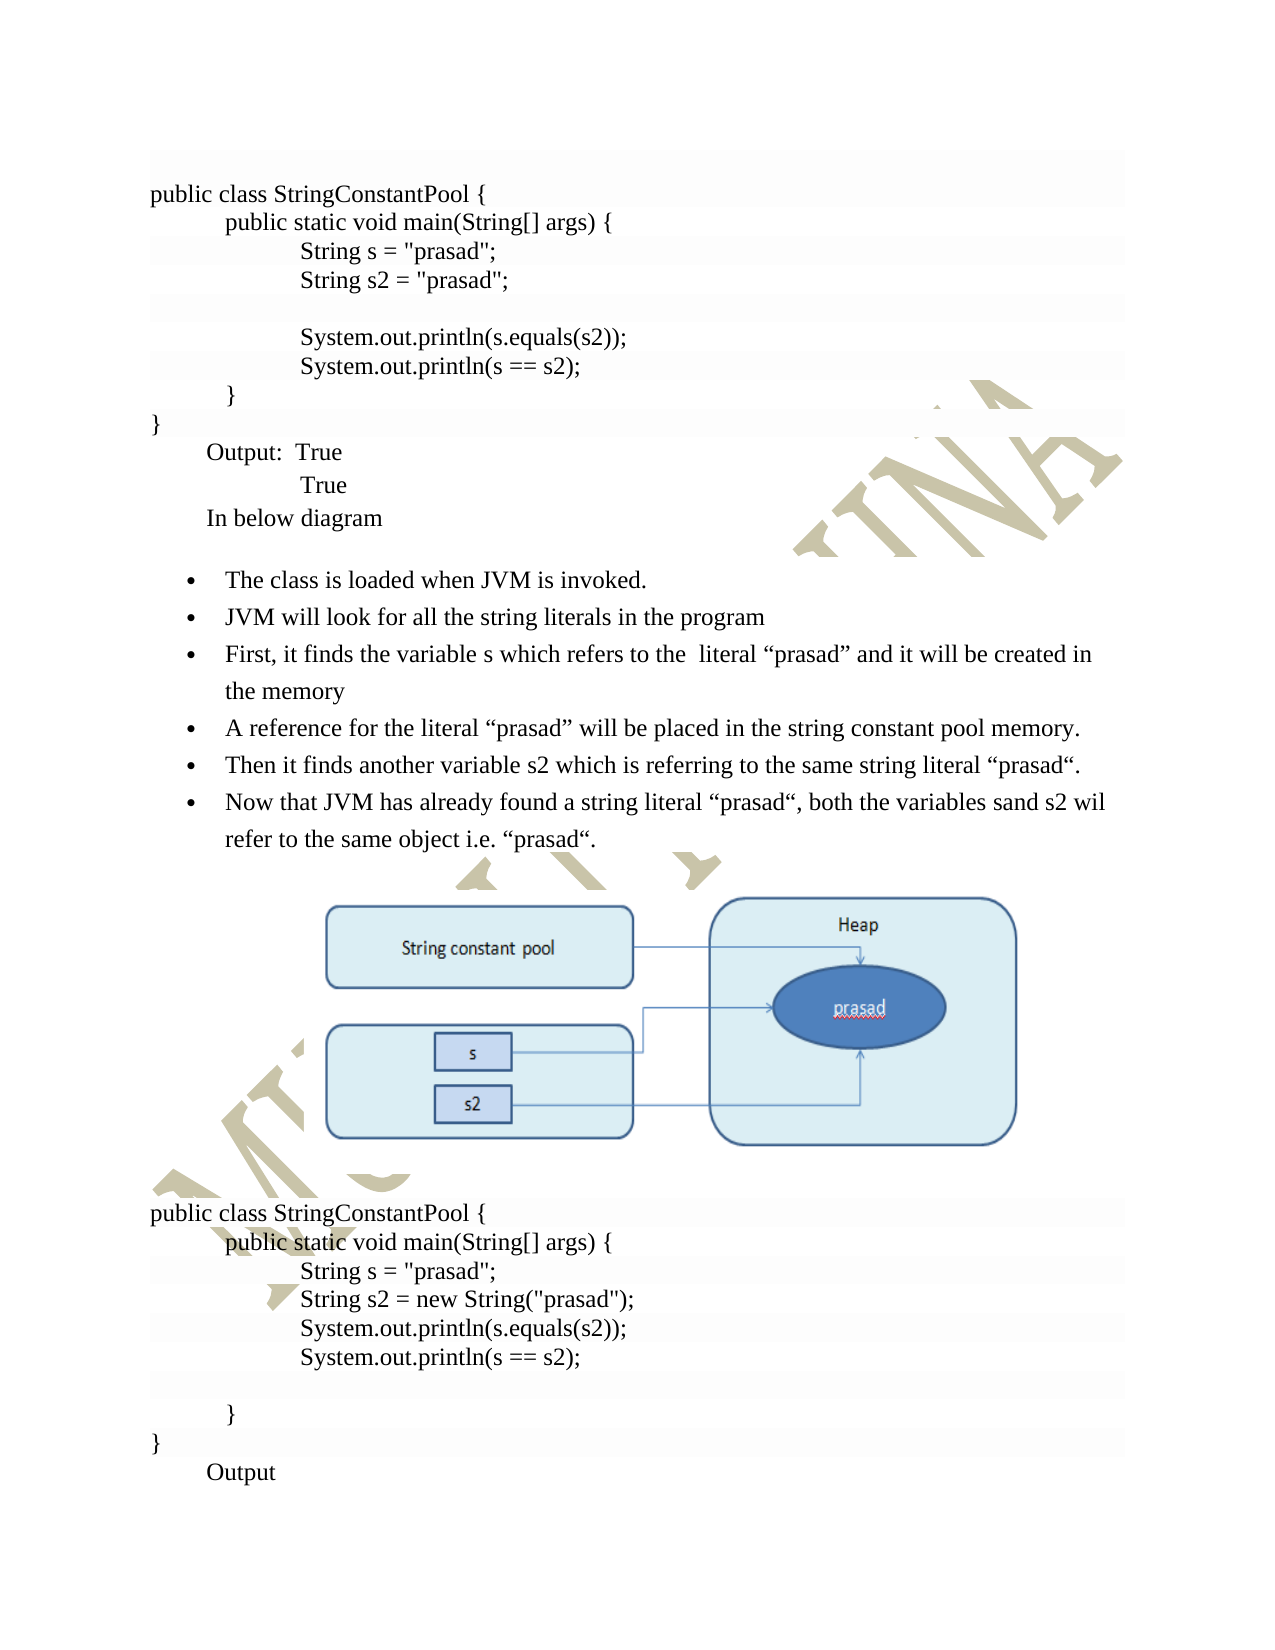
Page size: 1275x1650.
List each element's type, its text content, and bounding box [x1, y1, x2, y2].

text System.out.println(s == s2); [150, 351, 1125, 380]
text System.out.println(s.equals(s2)); [150, 1313, 1125, 1342]
text } [150, 380, 1125, 409]
list Then it finds another variable s2 which is referring to the same string literal “prasad“. [187, 742, 1125, 779]
list The class is loaded when JVM is invoked. [187, 557, 1125, 594]
picture [303, 890, 1028, 1174]
text public class StringConstantPool { [150, 1198, 1125, 1227]
list True [206, 471, 1125, 499]
list Output [206, 1457, 1125, 1486]
text String s = "prasad"; [150, 1256, 1125, 1284]
list JVM will look for all the string literals in the program [187, 594, 1125, 631]
text String s = "prasad"; [150, 236, 1125, 265]
list In below diagram [206, 503, 1125, 532]
text System.out.println(s == s2); [150, 1342, 1125, 1371]
text String s2 = "prasad"; [150, 265, 1125, 294]
text } [150, 1428, 1125, 1457]
text System.out.println(s.equals(s2)); [150, 322, 1125, 351]
list Now that JVM has already found a string literal “prasad“, both the variables sand s2 wil refer to the same object i.e. “prasad“. [187, 779, 1125, 852]
list Output: True [206, 437, 1125, 466]
text public static void main(String[] args) { [150, 207, 1125, 236]
text } [150, 409, 1125, 437]
text public class StringConstantPool { [150, 179, 1125, 207]
text } [150, 1399, 1125, 1428]
list A reference for the literal “prasad” will be placed in the string constant pool memory. [187, 705, 1125, 742]
text String s2 = new String("prasad"); [150, 1284, 1125, 1313]
text public static void main(String[] args) { [150, 1227, 1125, 1256]
list First, it finds the variable s which refers to the literal “prasad” and it will be created in the memory [187, 631, 1125, 705]
